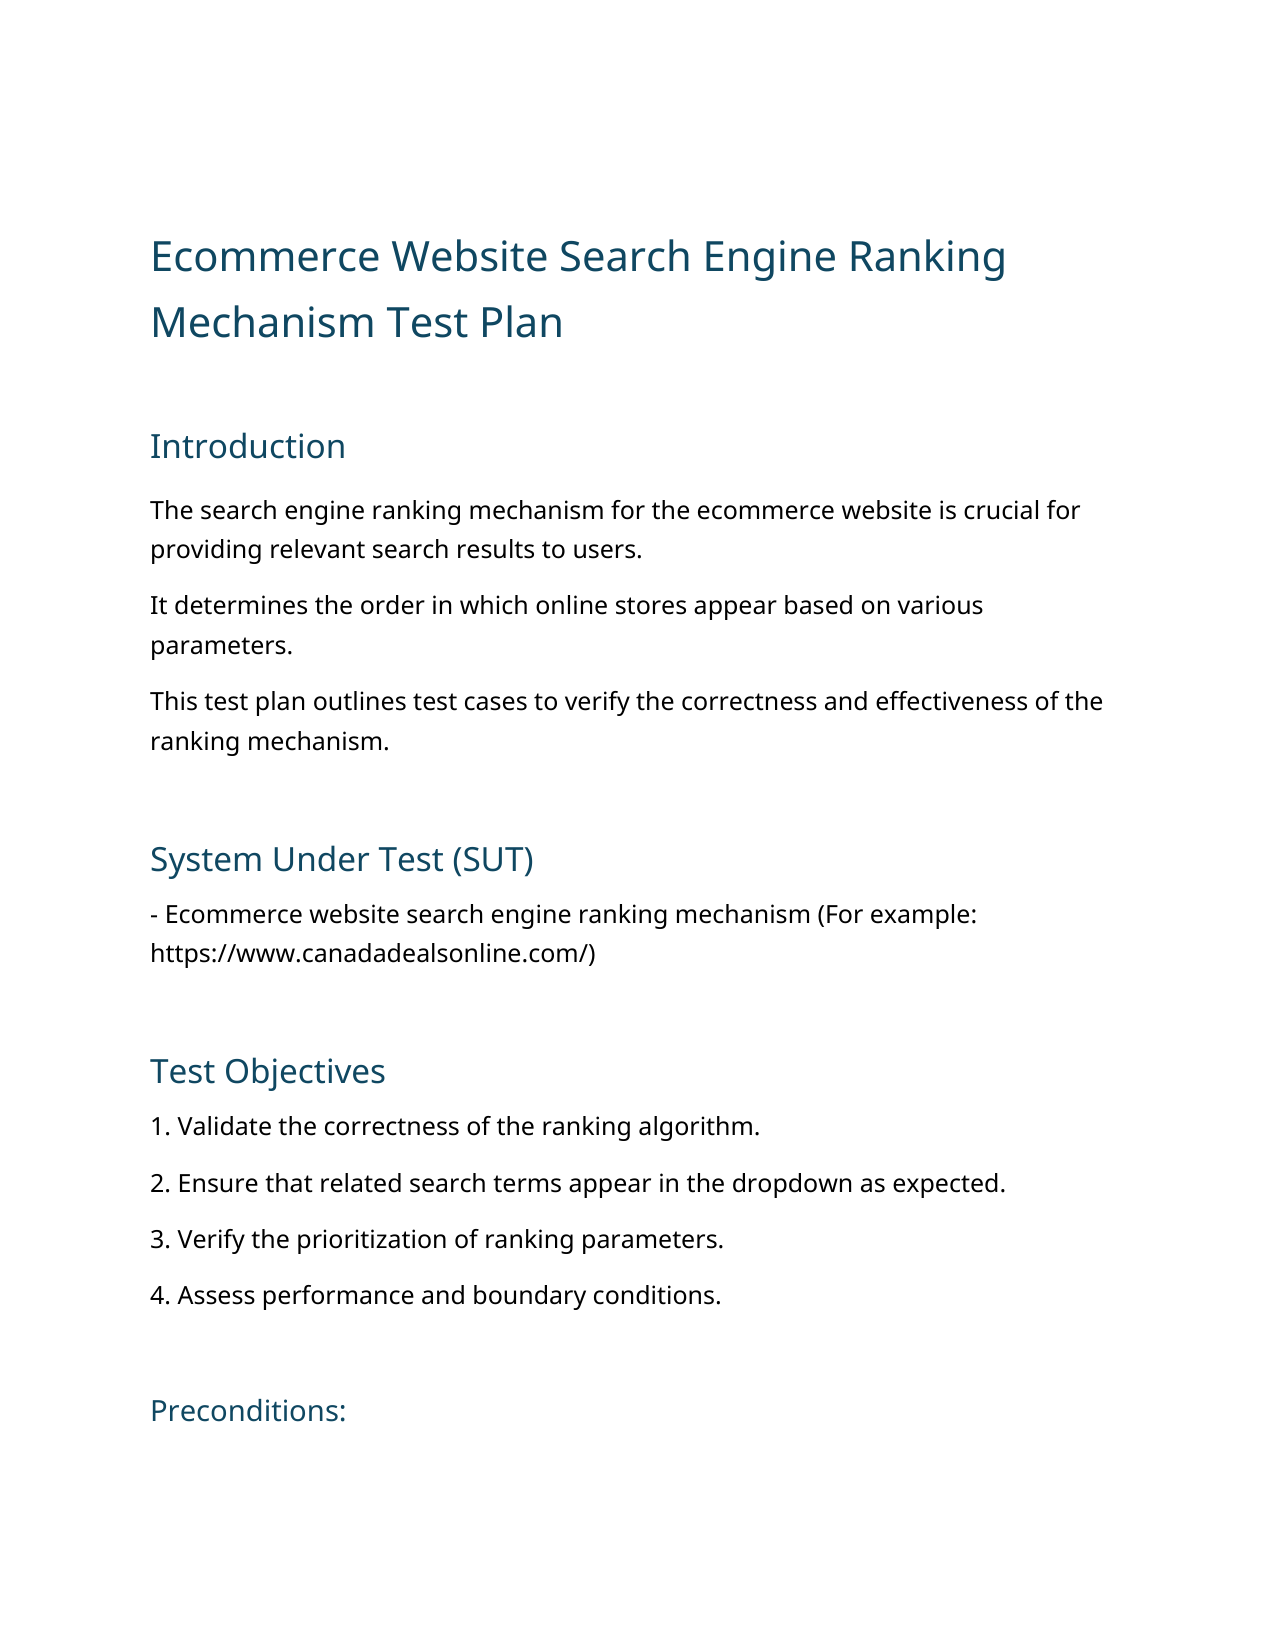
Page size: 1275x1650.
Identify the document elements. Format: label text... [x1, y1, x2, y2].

subtitle System Under Test (SUT) [150, 835, 1125, 881]
text The search engine ranking mechanism for the ecommerce website is crucial for providing relevant search results to users. [150, 492, 1125, 566]
text Introduction [150, 423, 1125, 468]
subtitle Ecommerce Website Search Engine Ranking Mechanism Test Plan [150, 227, 1125, 349]
subtitle Test Objectives [150, 1048, 1125, 1093]
subtitle Preconditions: [150, 1390, 1125, 1429]
text 4. Assess performance and boundary conditions. [150, 1277, 1125, 1312]
text This test plan outlines test cases to verify the correctness and effectiveness of the ranking mechanism. [150, 684, 1125, 757]
text 3. Verify the prioritization of ranking parameters. [150, 1221, 1125, 1255]
text It determines the order in which online stores appear based on various parameters. [150, 588, 1125, 662]
text - Ecommerce website search engine ranking mechanism (For example: https://www.canadadealsonline.com/) [150, 896, 1125, 970]
text 1. Validate the correctness of the ranking algorithm. [150, 1109, 1125, 1143]
text 2. Ensure that related search terms appear in the dropdown as expected. [150, 1165, 1125, 1199]
